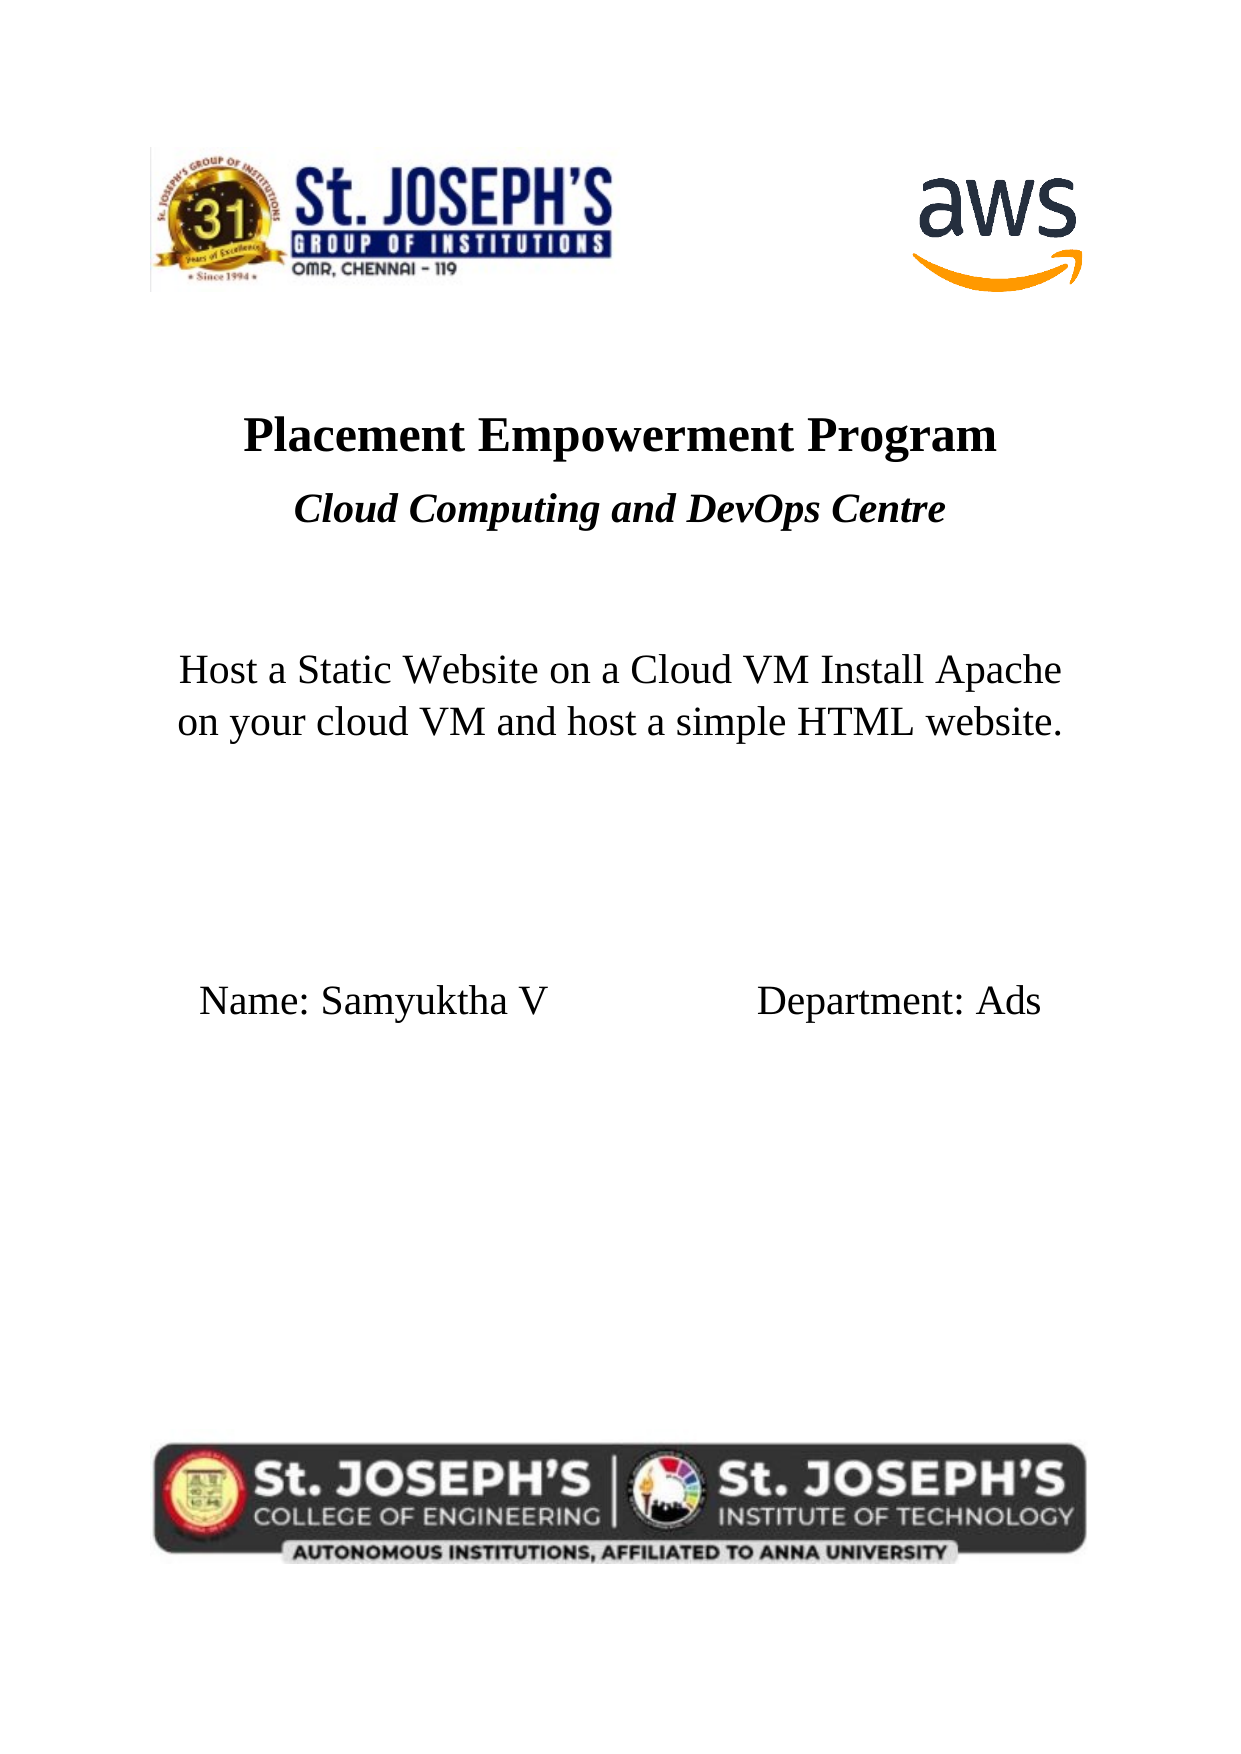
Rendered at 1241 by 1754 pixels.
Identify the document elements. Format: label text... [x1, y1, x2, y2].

picture [150, 1429, 1088, 1564]
picture [912, 178, 1083, 292]
picture [150, 147, 621, 292]
text Name: Samyuktha V Department: Ads [148, 976, 1093, 1024]
text Host a Static Website on a Cloud VM Install Apache on your cloud VM and host a simple HTML website. [156, 645, 1084, 744]
text Cloud Computing and DevOps Centre [148, 483, 1092, 531]
subtitle Placement Empowerment Program [148, 404, 1093, 462]
